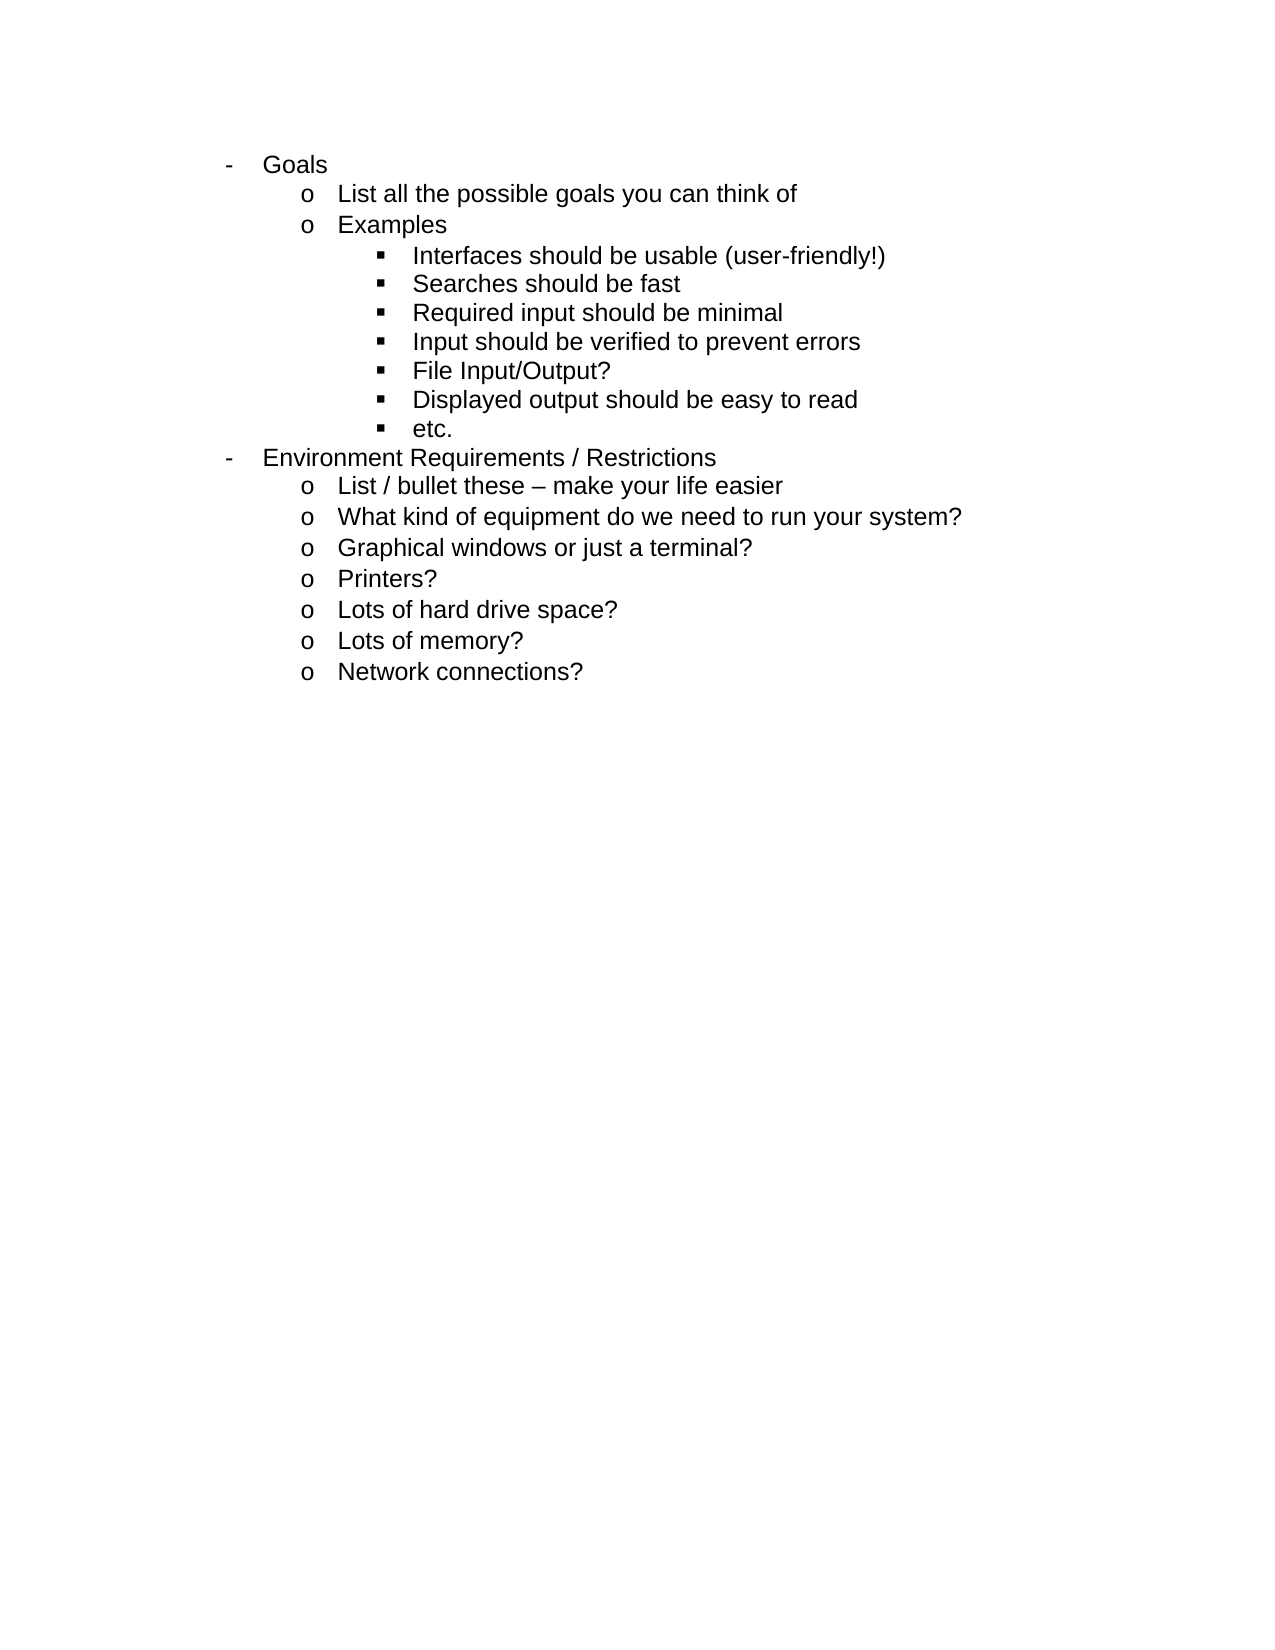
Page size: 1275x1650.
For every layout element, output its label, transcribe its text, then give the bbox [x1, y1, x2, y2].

list Lots of hard drive space? [300, 595, 1125, 626]
list What kind of equipment do we need to run your system? [300, 502, 1125, 533]
list Goals [225, 150, 1125, 179]
list Examples [300, 210, 1125, 241]
list Required input should be minimal [375, 298, 1125, 327]
list Displayed output should be easy to read [375, 385, 1125, 414]
list Interfaces should be usable (user-friendly!) [375, 241, 1125, 269]
list Network connections? [300, 657, 1125, 688]
list Printers? [300, 564, 1125, 595]
list List / bullet these – make your life easier [300, 471, 1125, 502]
list Environment Requirements / Restrictions [225, 443, 1125, 471]
list File Input/Output? [375, 356, 1125, 385]
list List all the possible goals you can think of [300, 179, 1125, 210]
list Searches should be fast [375, 269, 1125, 298]
list Input should be verified to prevent errors [375, 327, 1125, 356]
list etc. [375, 414, 1125, 443]
list Lots of memory? [300, 626, 1125, 657]
list Graphical windows or just a terminal? [300, 533, 1125, 564]
